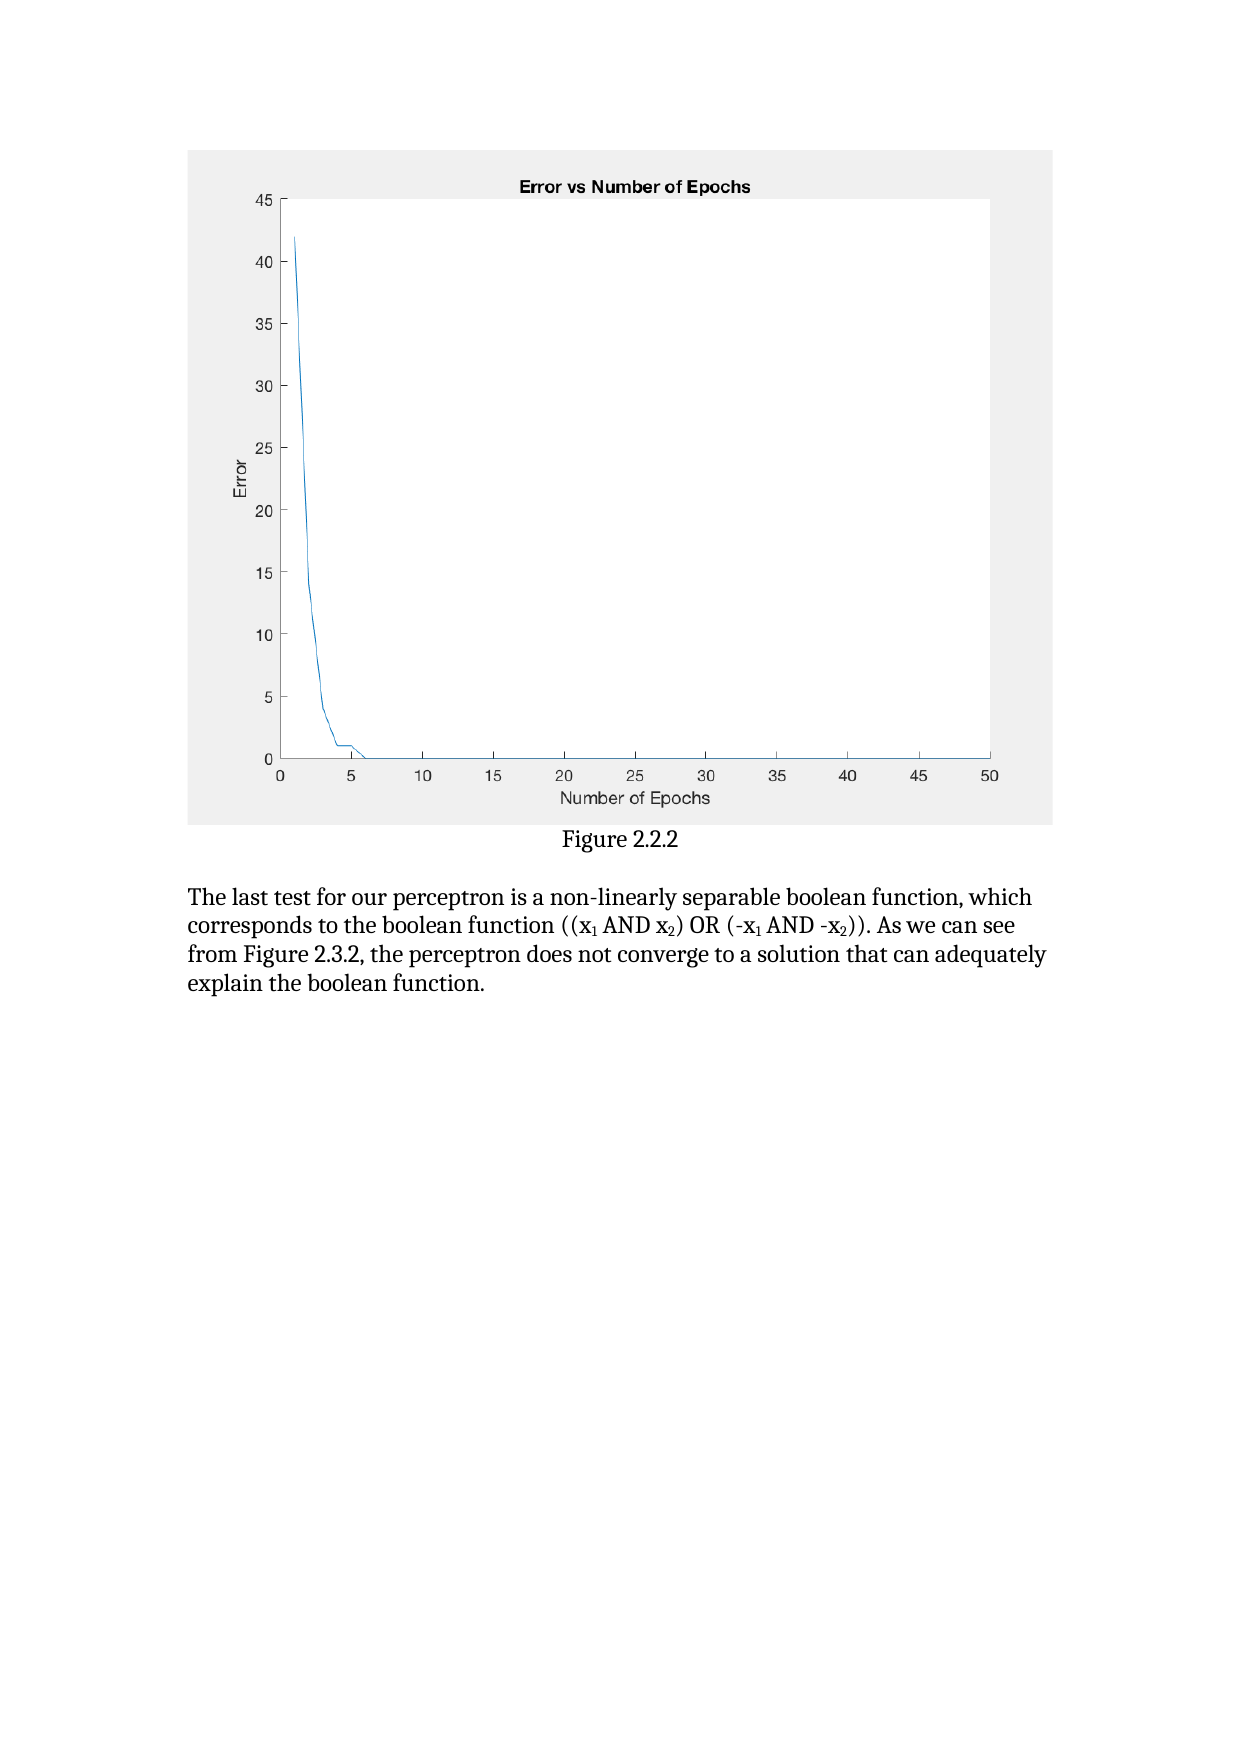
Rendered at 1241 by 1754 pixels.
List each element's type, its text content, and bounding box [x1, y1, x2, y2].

picture [187, 150, 1053, 825]
text Figure 2.2.2 [187, 825, 1053, 854]
text The last test for our perceptron is a non-linearly separable boolean function, which corresponds to the boolean function ((x1 AND x2) OR (-x1 AND -x2)). As we can see from Figure 2.3.2, the perceptron does not converge to a solution that can adequately explain the boolean function. [187, 882, 1053, 997]
